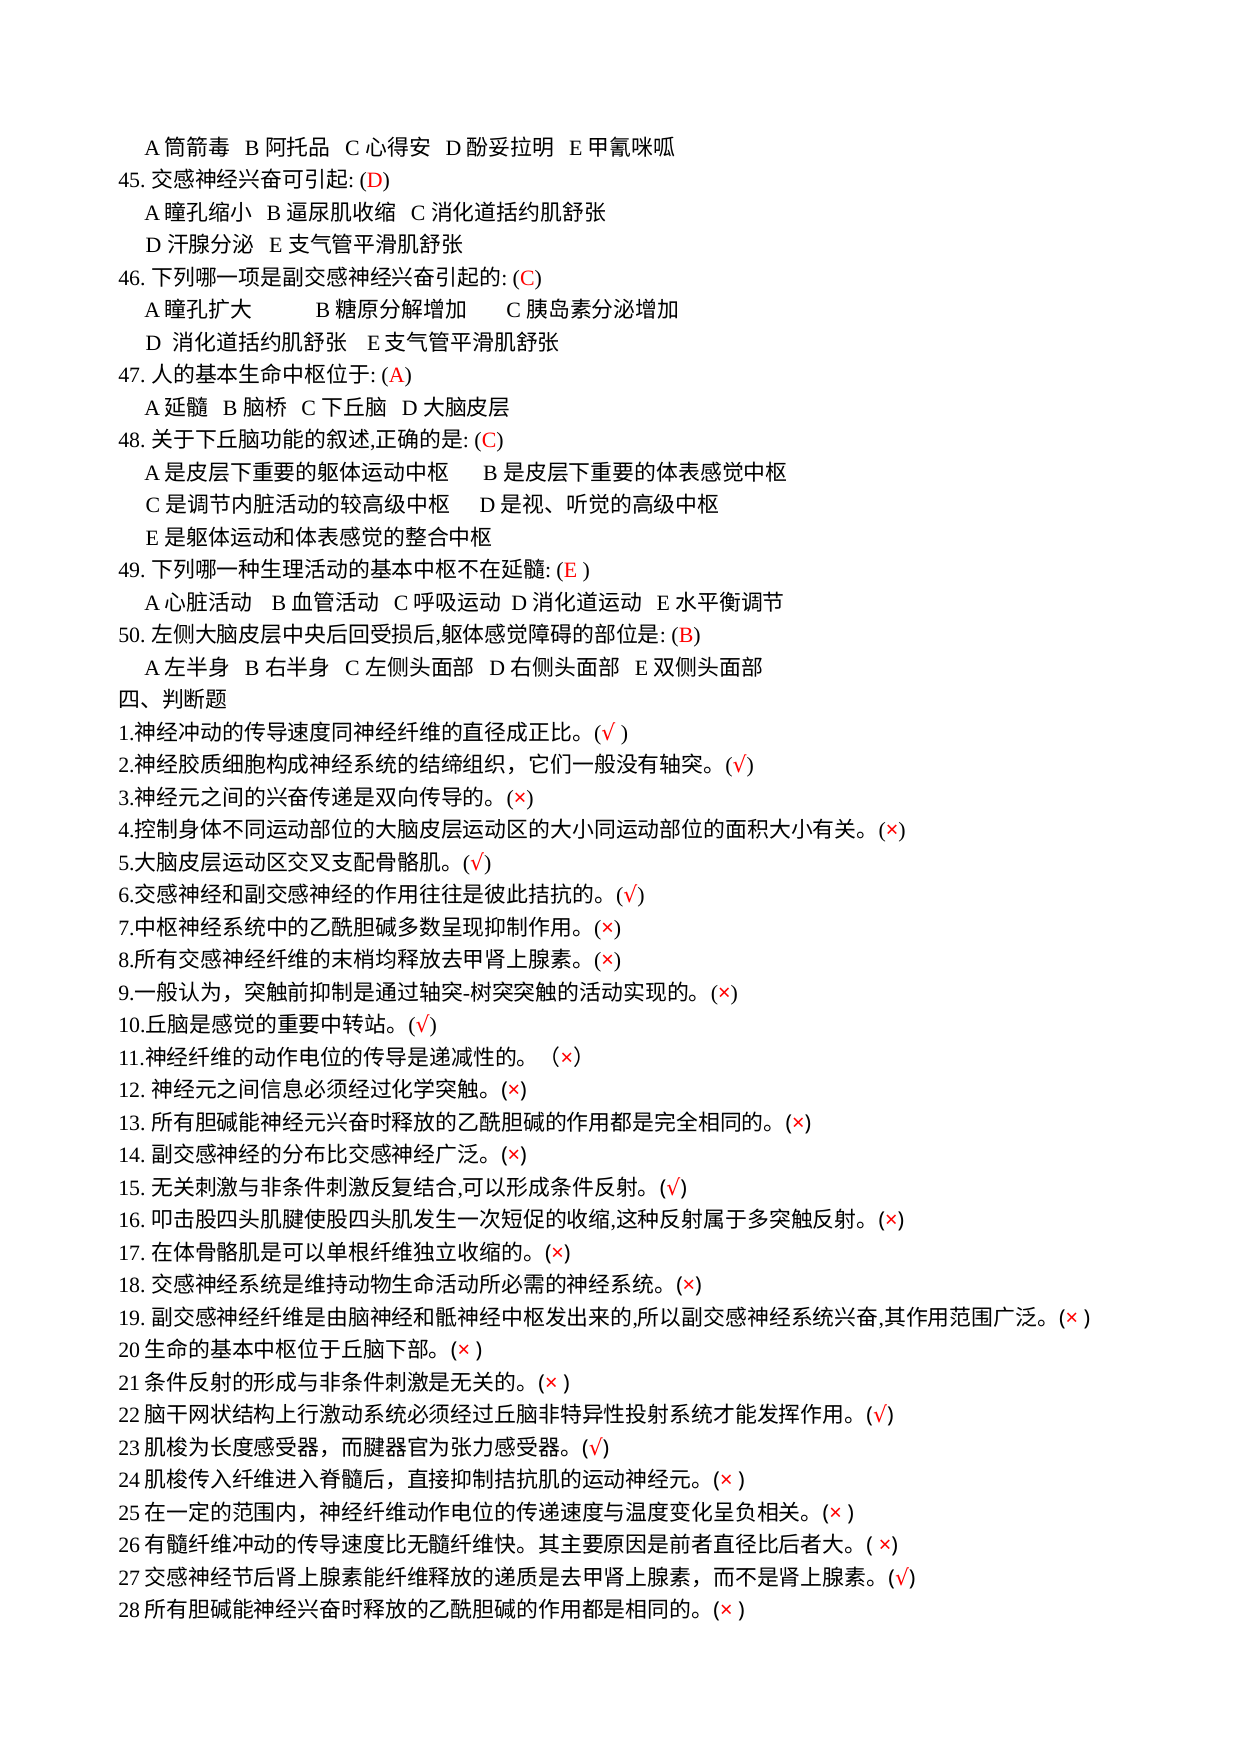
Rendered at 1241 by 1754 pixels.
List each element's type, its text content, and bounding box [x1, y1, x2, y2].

text 45. 交感神经兴奋可引起: (D) [118, 162, 1122, 194]
text D 消化道括约肌舒张 E支气管平滑肌舒张 [118, 324, 1122, 357]
text 16. 叩击股四头肌腱使股四头肌发生一次短促的收缩,这种反射属于多突触反射。(×) [118, 1202, 1122, 1234]
text 15. 无关刺激与非条件刺激反复结合,可以形成条件反射。(√) [118, 1169, 1122, 1202]
text A 延髓 B 脑桥 C 下丘脑 D 大脑皮层 [118, 389, 1122, 422]
text 22脑干网状结构上行激动系统必须经过丘脑非特异性投射系统才能发挥作用。(√) [118, 1397, 1122, 1429]
text D 汗腺分泌 E 支气管平滑肌舒张 [118, 227, 1122, 259]
text 5.大脑皮层运动区交叉支配骨骼肌。(√) [118, 844, 1122, 877]
text 26有髓纤维冲动的传导速度比无髓纤维快。其主要原因是前者直径比后者大。( ×) [118, 1527, 1122, 1559]
text A 心脏活动 B 血管活动 C 呼吸运动 D 消化道运动 E 水平衡调节 [118, 584, 1122, 617]
text A 瞳孔缩小 B 逼尿肌收缩 C 消化道括约肌舒张 [118, 194, 1122, 227]
text 23肌梭为长度感受器，而腱器官为张力感受器。(√) [118, 1429, 1122, 1462]
text 19. 副交感神经纤维是由脑神经和骶神经中枢发出来的,所以副交感神经系统兴奋,其作用范围广泛。(× ) [118, 1299, 1122, 1332]
text 50. 左侧大脑皮层中央后回受损后,躯体感觉障碍的部位是: (B) [118, 617, 1122, 649]
text 2.神经胶质细胞构成神经系统的结缔组织，它们一般没有轴突。(√) [118, 747, 1122, 779]
text 25在一定的范围内，神经纤维动作电位的传递速度与温度变化呈负相关。(× ) [118, 1494, 1122, 1527]
text 13. 所有胆碱能神经元兴奋时释放的乙酰胆碱的作用都是完全相同的。(×) [118, 1104, 1122, 1137]
text 46. 下列哪一项是副交感神经兴奋引起的: (C) [118, 259, 1122, 292]
text 27交感神经节后肾上腺素能纤维释放的递质是去甲肾上腺素，而不是肾上腺素。(√) [118, 1559, 1122, 1592]
text 24肌梭传入纤维进入脊髓后，直接抑制拮抗肌的运动神经元。(× ) [118, 1462, 1122, 1494]
text 四、判断题 [118, 682, 1122, 714]
text 28所有胆碱能神经兴奋时释放的乙酰胆碱的作用都是相同的。(× ) [118, 1592, 1122, 1624]
text 7.中枢神经系统中的乙酰胆碱多数呈现抑制作用。(×) [118, 909, 1122, 942]
text 17. 在体骨骼肌是可以单根纤维独立收缩的。(×) [118, 1234, 1122, 1267]
text A 瞳孔扩大 B 糖原分解增加 C 胰岛素分泌增加 [118, 292, 1122, 324]
text 3.神经元之间的兴奋传递是双向传导的。(×) [118, 779, 1122, 812]
text 9.一般认为，突触前抑制是通过轴突-树突突触的活动实现的。(×) [118, 974, 1122, 1007]
text 49. 下列哪一种生理活动的基本中枢不在延髓: (E ) [118, 552, 1122, 584]
text C 是调节内脏活动的较高级中枢 D 是视、听觉的高级中枢 [118, 487, 1122, 519]
text 10.丘脑是感觉的重要中转站。(√) [118, 1007, 1122, 1039]
text 8.所有交感神经纤维的末梢均释放去甲肾上腺素。(×) [118, 942, 1122, 974]
text 12. 神经元之间信息必须经过化学突触。(×) [118, 1072, 1122, 1104]
text 6.交感神经和副交感神经的作用往往是彼此拮抗的。(√) [118, 877, 1122, 909]
text A 是皮层下重要的躯体运动中枢 B 是皮层下重要的体表感觉中枢 [118, 454, 1122, 487]
text 21条件反射的形成与非条件刺激是无关的。(× ) [118, 1364, 1122, 1397]
text 4.控制身体不同运动部位的大脑皮层运动区的大小同运动部位的面积大小有关。(×) [118, 812, 1122, 844]
text 48. 关于下丘脑功能的叙述,正确的是: (C) [118, 422, 1122, 454]
text A 筒箭毒 B 阿托品 C 心得安 D 酚妥拉明 E 甲氰咪呱 [118, 129, 1122, 162]
text E 是躯体运动和体表感觉的整合中枢 [118, 519, 1122, 552]
text 14. 副交感神经的分布比交感神经广泛。(×) [118, 1137, 1122, 1169]
text A 左半身 B 右半身 C 左侧头面部 D 右侧头面部 E 双侧头面部 [118, 649, 1122, 682]
text 1.神经冲动的传导速度同神经纤维的直径成正比。(√ ) [118, 714, 1122, 747]
text 20生命的基本中枢位于丘脑下部。(× ) [118, 1332, 1122, 1364]
text 18. 交感神经系统是维持动物生命活动所必需的神经系统。(×) [118, 1267, 1122, 1299]
text 11.神经纤维的动作电位的传导是递减性的。（×） [118, 1039, 1122, 1072]
text 47. 人的基本生命中枢位于: (A) [118, 357, 1122, 389]
